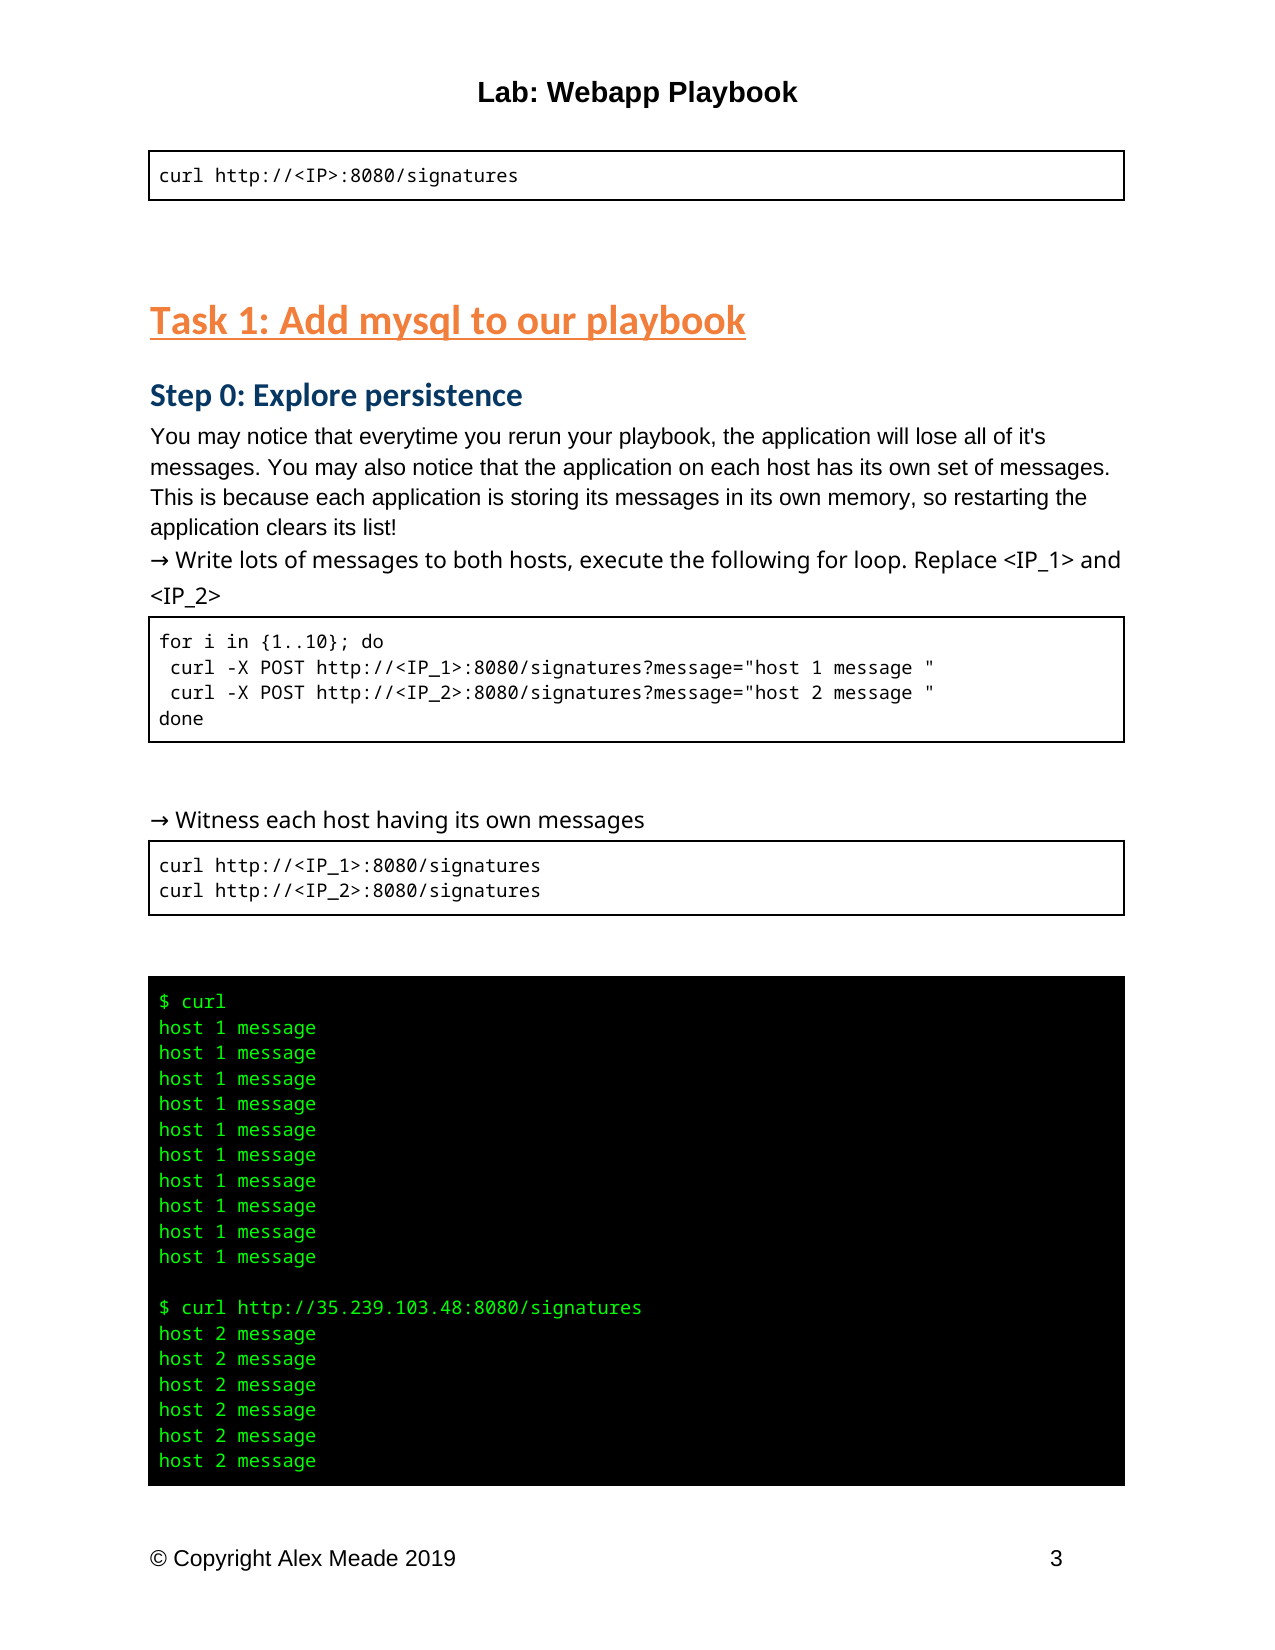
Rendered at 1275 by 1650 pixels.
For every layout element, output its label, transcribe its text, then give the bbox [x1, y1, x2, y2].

table_header curl http://<IP_1>:8080/signatures curl http://<IP_2>:8080/signatures [150, 842, 1123, 913]
table_header for i in {1..10}; do curl -X POST http://<IP_1>:8080/signatures?message="host 1 message " curl -X POST http://<IP_2>:8080/signatures?message="host 2 message " done [150, 618, 1123, 741]
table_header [150, 978, 1123, 1484]
table_header curl http://<IP>:8080/signatures [150, 152, 1123, 198]
text → Witness each host having its own messages [150, 803, 1125, 835]
text → Write lots of messages to both hosts, execute the following for loop. Replace <IP_1> and <IP_2> [150, 544, 1125, 611]
subtitle Step 0: Explore persistence [150, 374, 1125, 415]
text You may notice that everytime you rerun your playbook, the application will lose all of it's messages. You may also notice that the application on each host has its own set of messages. This is because each application is storing its messages in its own memory, so restarting the application clears its list! [150, 423, 1125, 540]
subtitle Task 1: Add mysql to our playbook [150, 294, 1125, 345]
